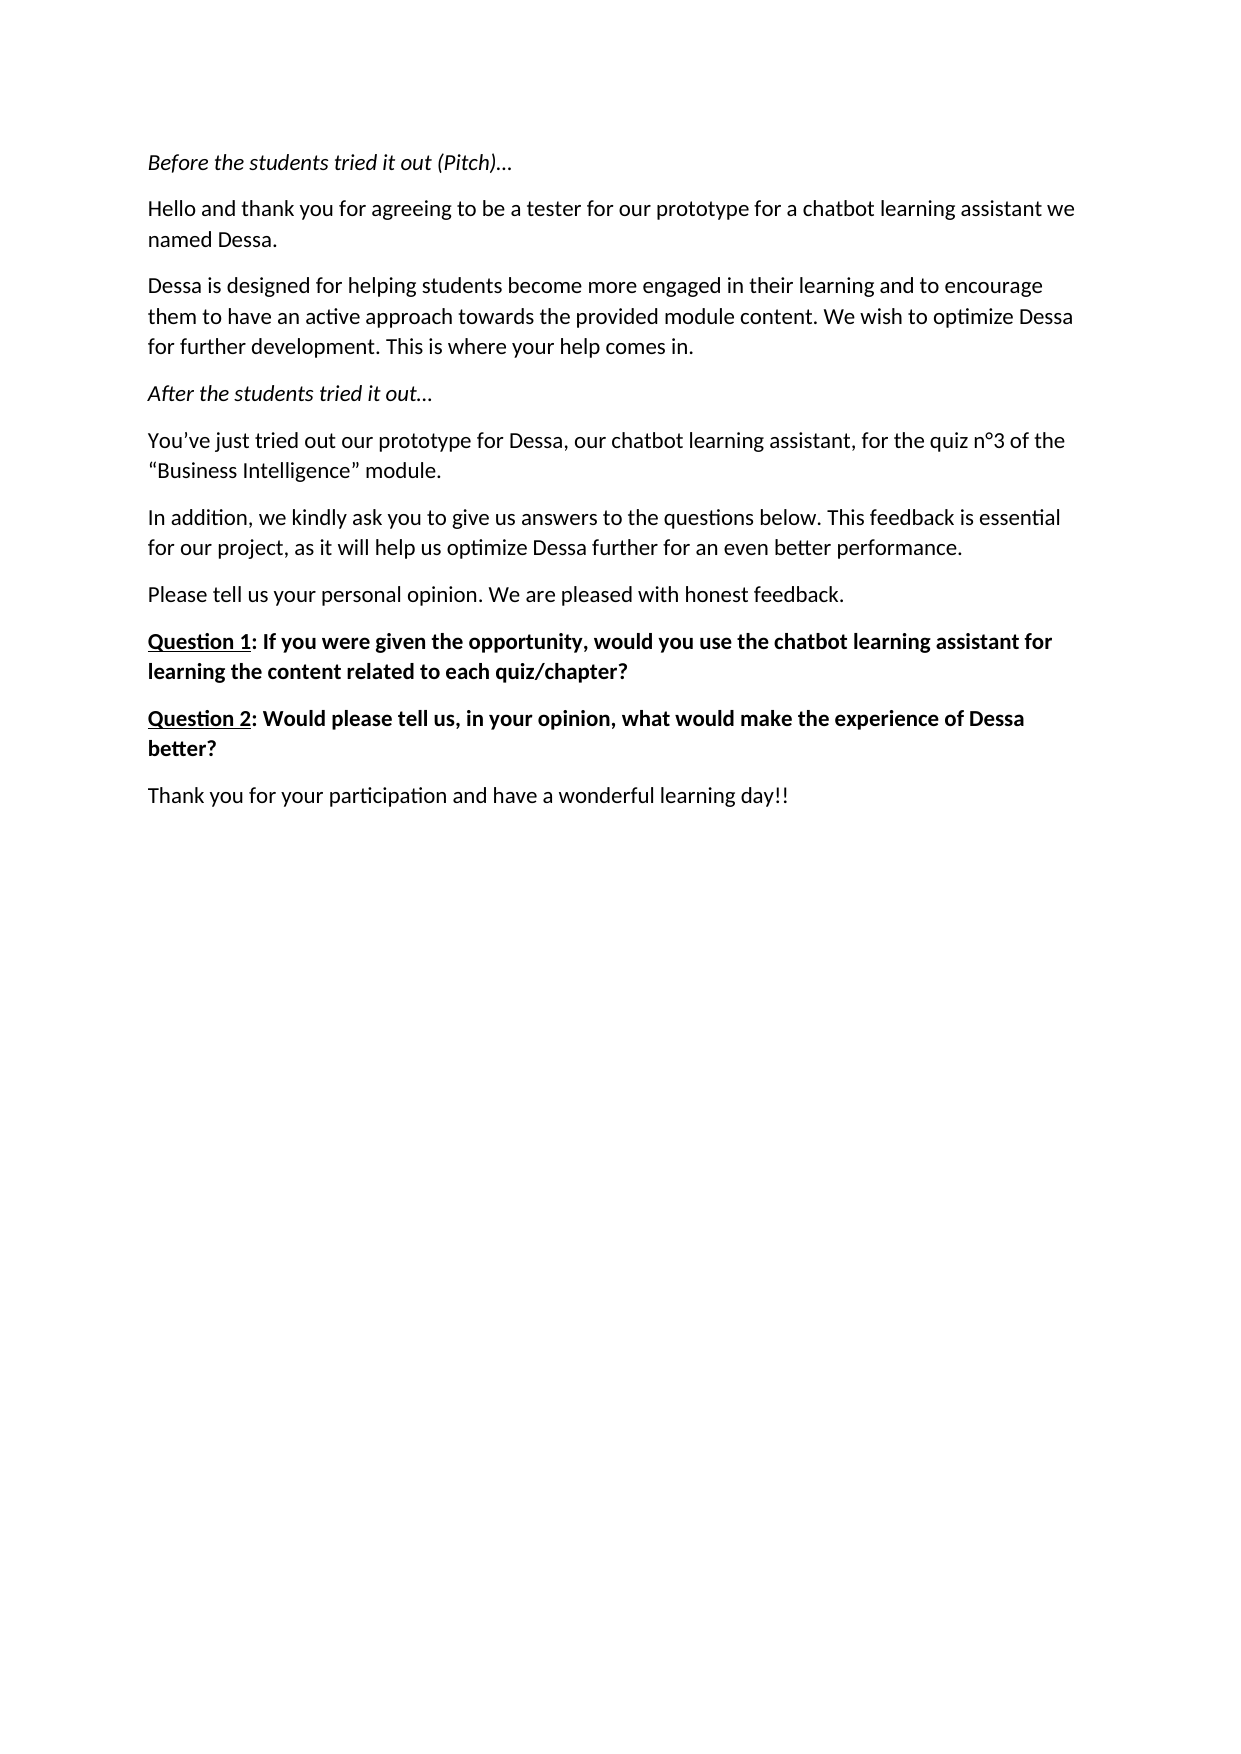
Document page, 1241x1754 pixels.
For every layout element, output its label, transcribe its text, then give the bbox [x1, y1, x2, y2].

text Please tell us your personal opinion. We are pleased with honest feedback. [148, 580, 1093, 608]
text Dessa is designed for helping students become more engaged in their learning and to encourage them to have an active approach towards the provided module content. We wish to optimize Dessa for further development. This is where your help comes in. [148, 272, 1093, 360]
text Hello and thank you for agreeing to be a tester for our prototype for a chatbot learning assistant we named Dessa. [148, 194, 1093, 253]
text Question 2: Would please tell us, in your opinion, what would make the experience of Dessa better? [148, 704, 1093, 762]
text In addition, we kindly ask you to give us answers to the questions below. This feedback is essential for our project, as it will help us optimize Dessa further for an even better performance. [148, 503, 1093, 561]
text Question 1: If you were given the opportunity, would you use the chatbot learning assistant for learning the content related to each quiz/chapter? [148, 627, 1093, 685]
text After the students tried it out… [148, 379, 1093, 407]
text You’ve just tried out our prototype for Dessa, our chatbot learning assistant, for the quiz n°3 of the “Business Intelligence” module. [148, 426, 1093, 484]
text Before the students tried it out (Pitch)… [148, 148, 1093, 176]
text Thank you for your participation and have a wonderful learning day!! [148, 781, 1093, 809]
